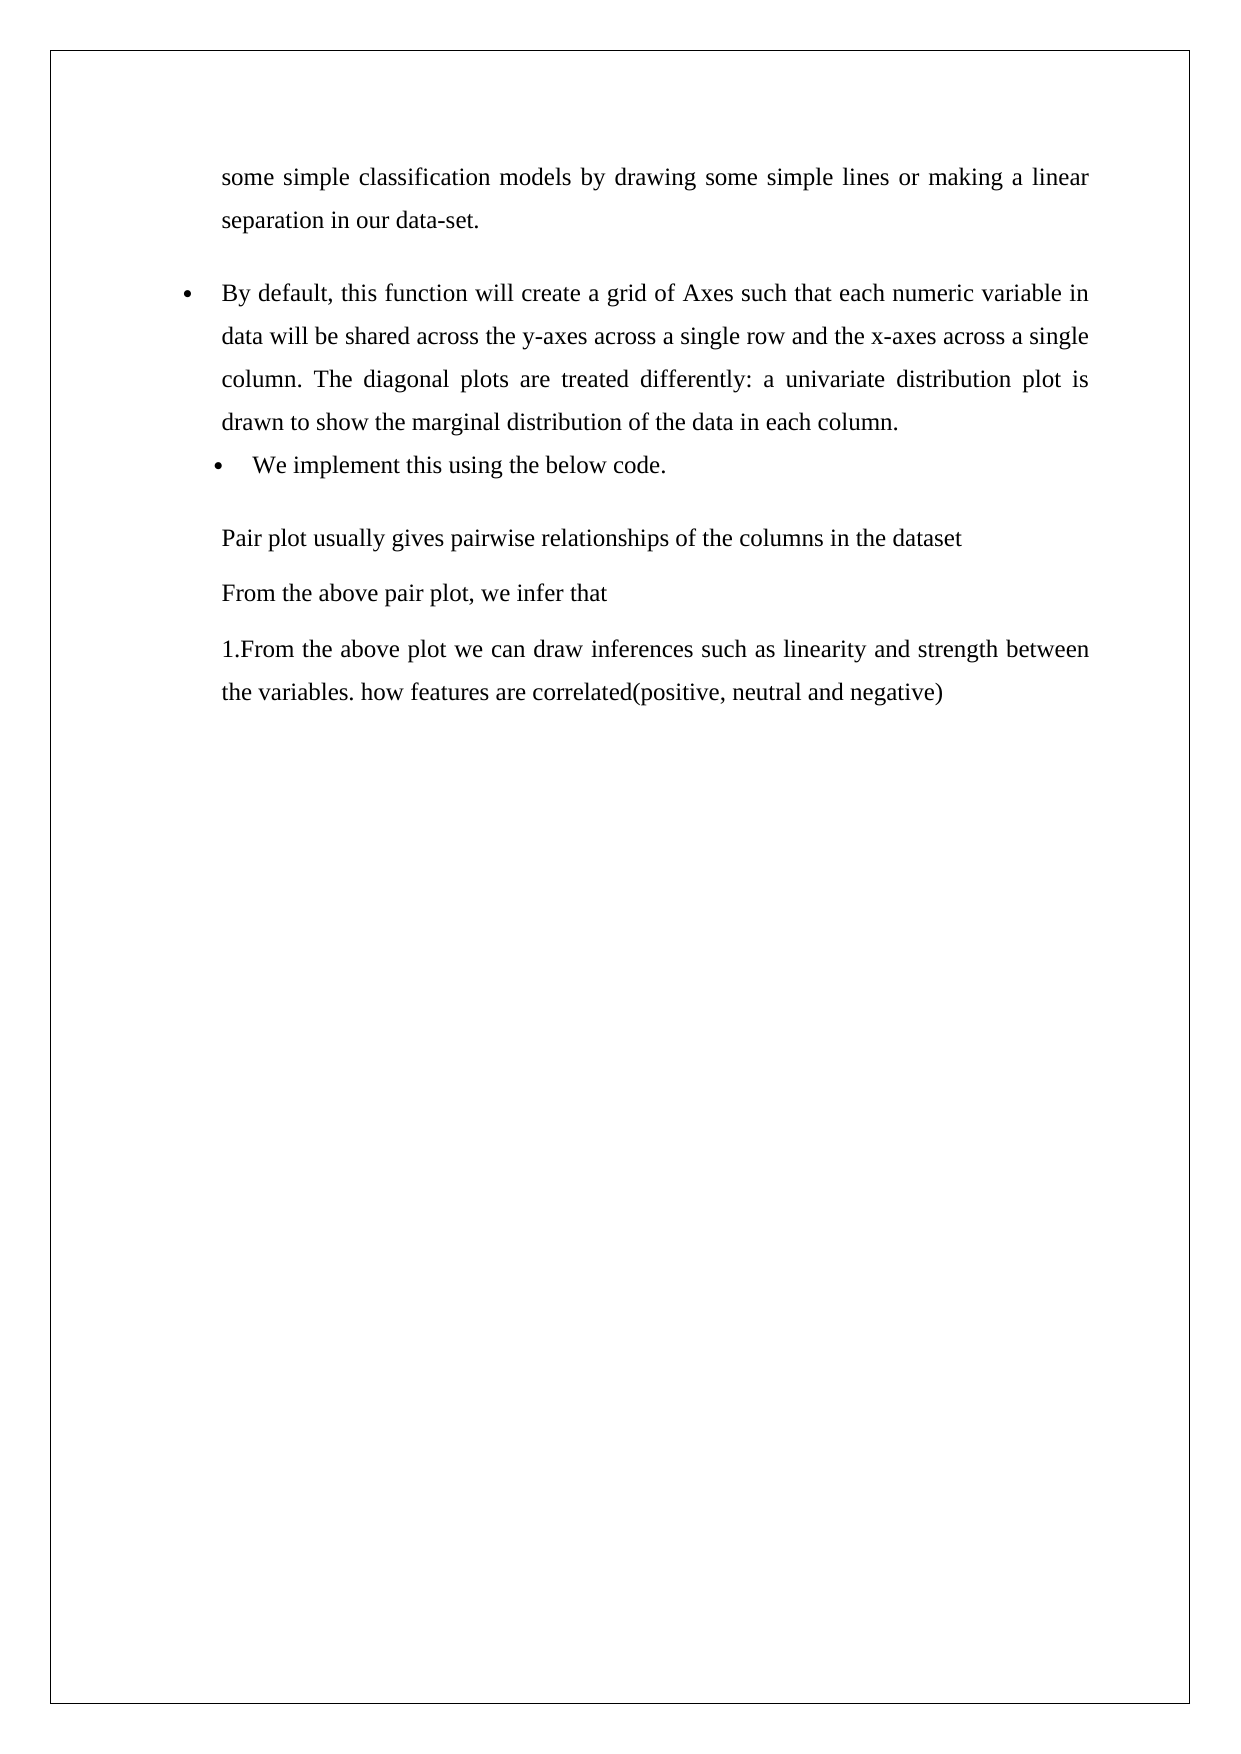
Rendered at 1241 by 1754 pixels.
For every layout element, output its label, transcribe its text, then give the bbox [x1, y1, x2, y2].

text From the above pair plot, we infer that [221, 578, 1090, 607]
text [221, 162, 1090, 234]
list By default, this function will create a grid of Axes such that each numeric variable in data will be shared across the y-axes across a single row and the x-axes across a single column. The diagonal plots are treated differently: a univariate distribution plot is drawn to show the marginal distribution of the data in each column. [184, 278, 1090, 436]
list We implement this using the below code. [214, 450, 1090, 479]
text 1.From the above plot we can draw inferences such as linearity and strength between the variables. how features are correlated(positive, neutral and negative) [221, 634, 1090, 706]
text Pair plot usually gives pairwise relationships of the columns in the dataset [221, 523, 1090, 551]
